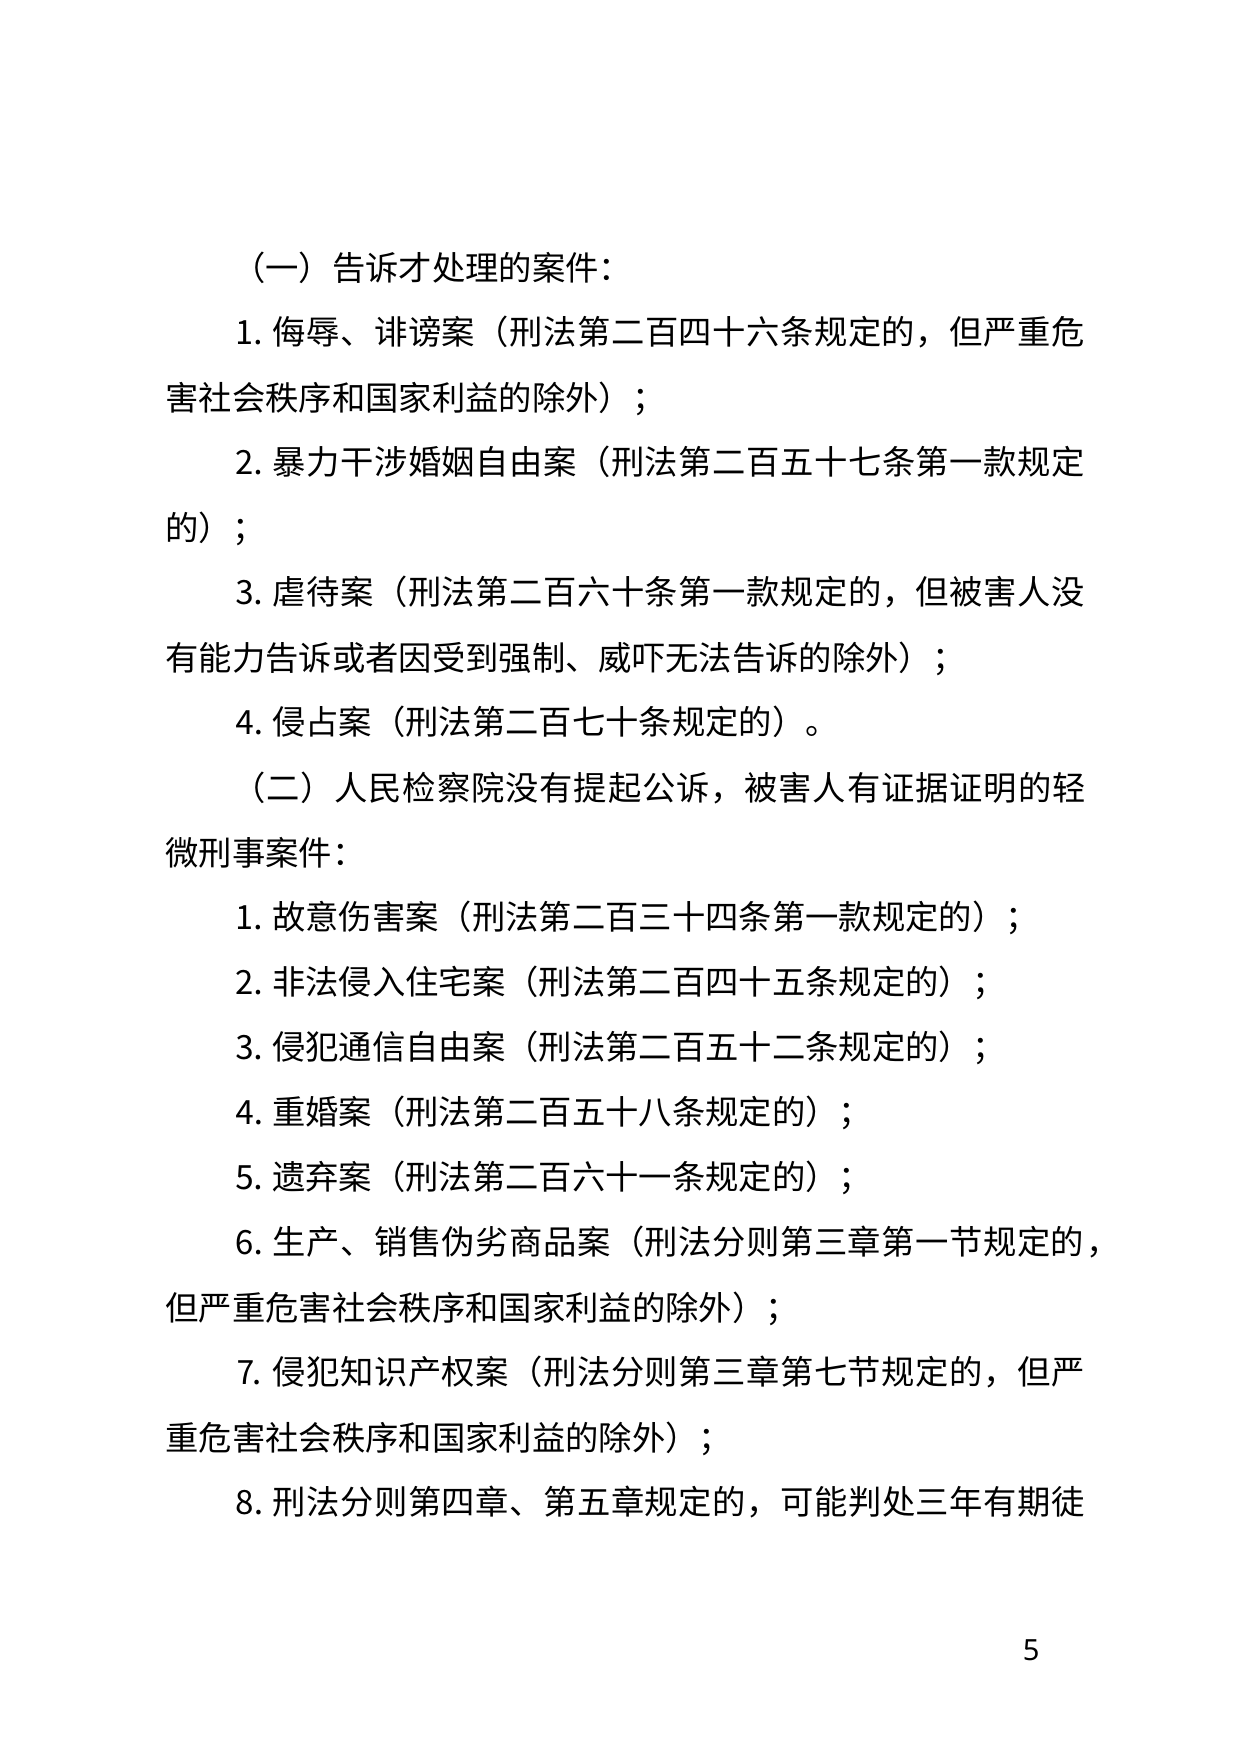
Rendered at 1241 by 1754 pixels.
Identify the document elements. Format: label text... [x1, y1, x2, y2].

text ⒈侮辱、诽谤案（刑法第二百四十六条规定的，但严重危害社会秩序和国家利益的除外）； [165, 298, 1087, 428]
text （一）告诉才处理的案件： [165, 233, 1087, 298]
text ⒋侵占案（刑法第二百七十条规定的）。 [165, 688, 1087, 753]
text ⒈故意伤害案（刑法第二百三十四条第一款规定的）； [165, 883, 1087, 948]
text ⒎侵犯知识产权案（刑法分则第三章第七节规定的，但严重危害社会秩序和国家利益的除外）； [165, 1338, 1087, 1468]
text ⒍生产、销售伪劣商品案（刑法分则第三章第一节规定的，但严重危害社会秩序和国家利益的除外）； [165, 1208, 1087, 1338]
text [165, 1468, 1087, 1533]
text ⒌遗弃案（刑法第二百六十一条规定的）； [165, 1143, 1087, 1208]
text ⒊侵犯通信自由案（刑法第二百五十二条规定的）； [165, 1013, 1087, 1078]
text ⒉非法侵入住宅案（刑法第二百四十五条规定的）； [165, 948, 1087, 1013]
text ⒋重婚案（刑法第二百五十八条规定的）； [165, 1078, 1087, 1143]
text （二）人民检察院没有提起公诉，被害人有证据证明的轻微刑事案件： [165, 753, 1087, 883]
text ⒉暴力干涉婚姻自由案（刑法第二百五十七条第一款规定的）； [165, 428, 1087, 558]
text ⒊虐待案（刑法第二百六十条第一款规定的，但被害人没有能力告诉或者因受到强制、威吓无法告诉的除外）； [165, 558, 1087, 688]
